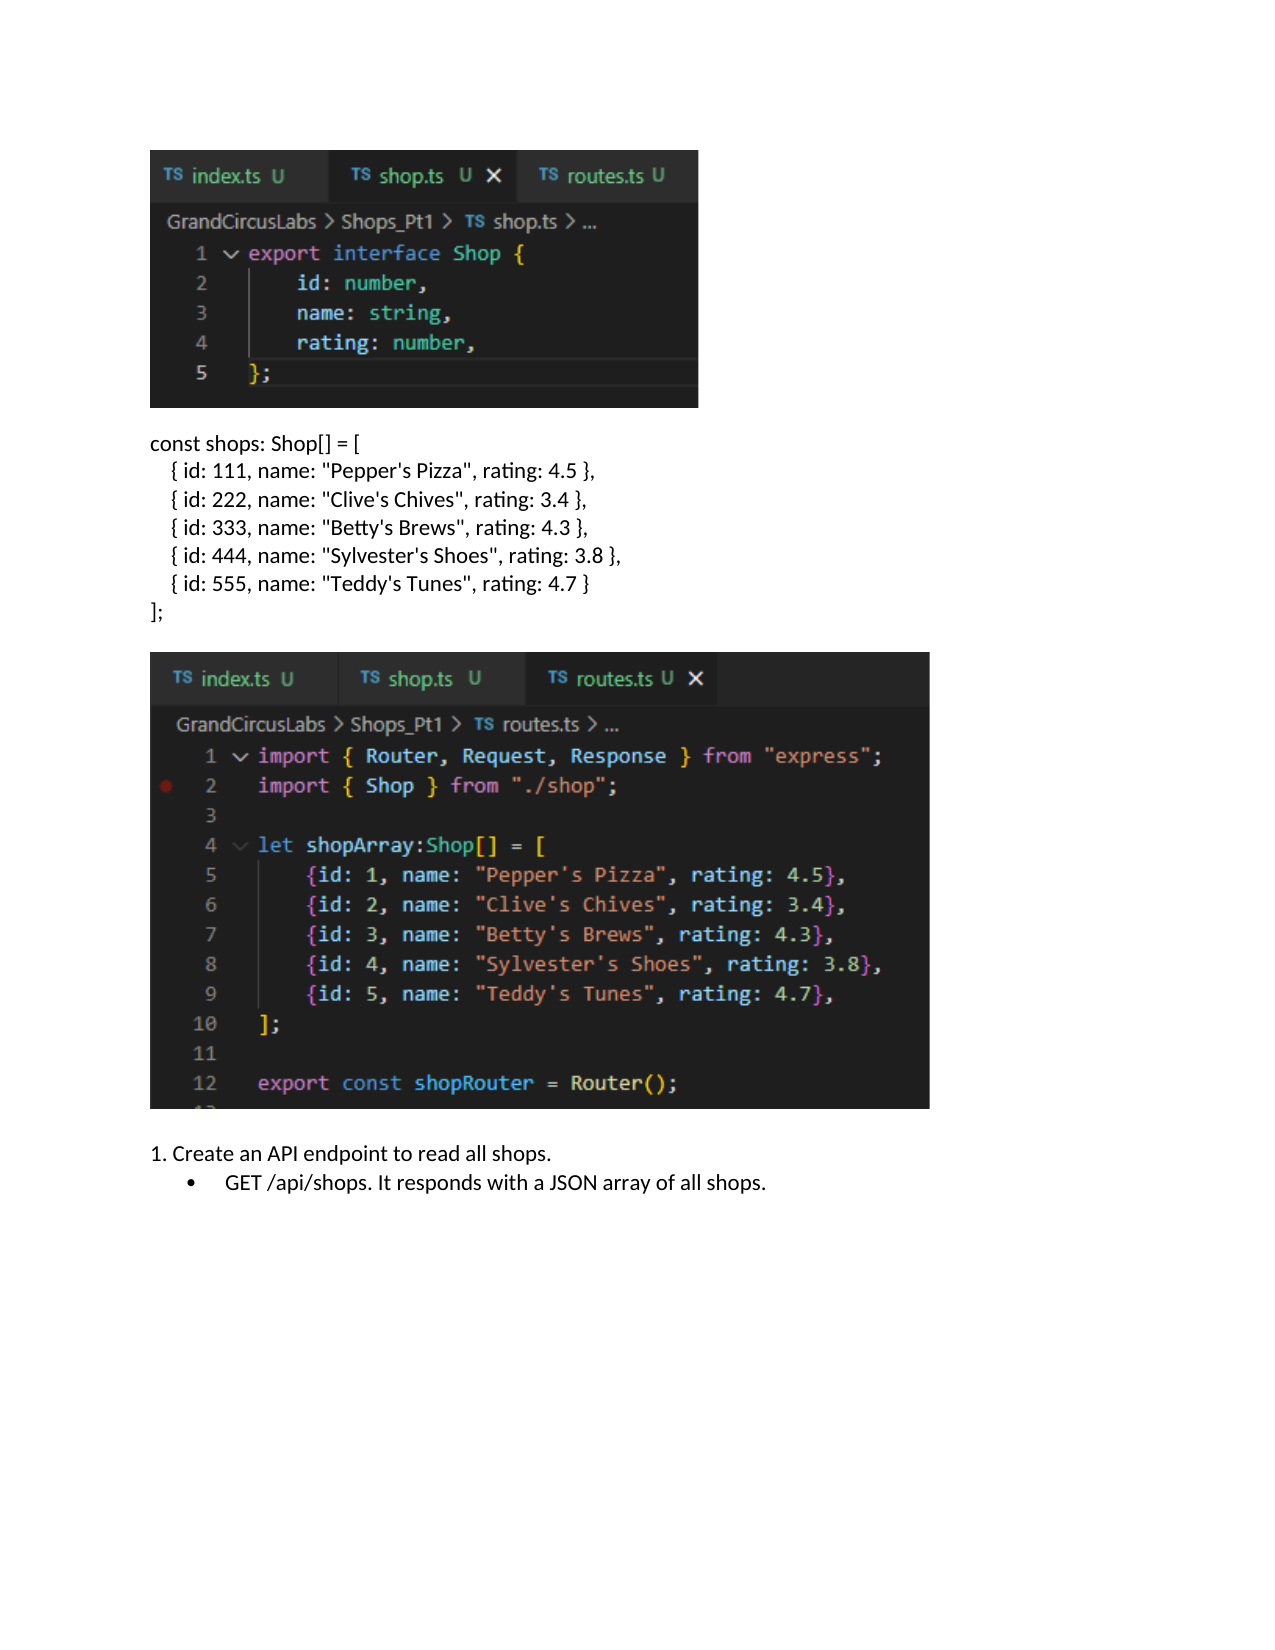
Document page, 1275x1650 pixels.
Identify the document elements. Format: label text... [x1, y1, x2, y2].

text 1. Create an API endpoint to read all shops. [150, 1139, 1125, 1168]
text { id: 333, name: "Betty's Brews", rating: 4.3 }, [150, 513, 1125, 541]
text { id: 111, name: "Pepper's Pizza", rating: 4.5 }, [150, 457, 1125, 485]
text { id: 444, name: "Sylvester's Shoes", rating: 3.8 }, [150, 541, 1125, 569]
text { id: 222, name: "Clive's Chives", rating: 3.4 }, [150, 485, 1125, 513]
picture [150, 150, 699, 408]
list GET /api/shops. It responds with a JSON array of all shops. [187, 1168, 1125, 1196]
text { id: 555, name: "Teddy's Tunes", rating: 4.7 } [150, 569, 1125, 597]
picture [150, 652, 930, 1109]
text const shops: Shop[] = [ [150, 429, 1125, 457]
text ]; [150, 597, 1125, 625]
